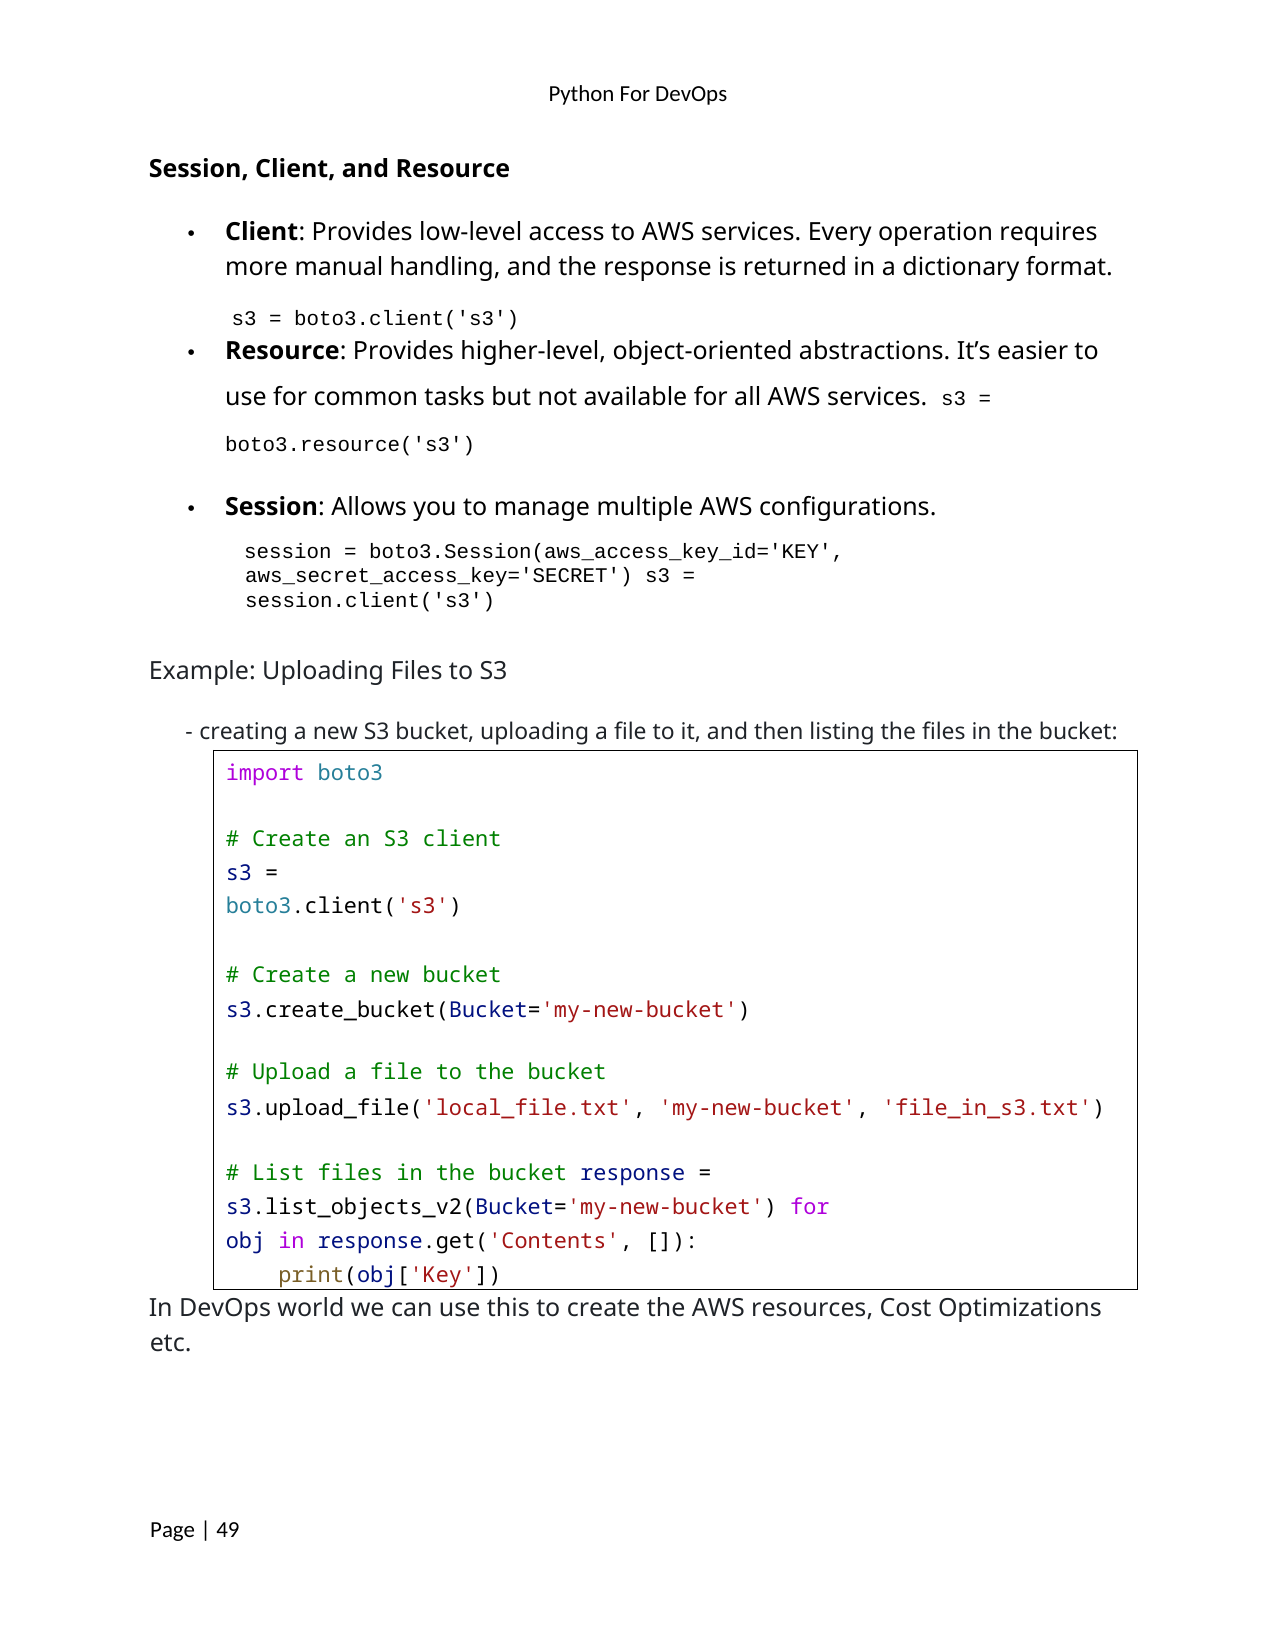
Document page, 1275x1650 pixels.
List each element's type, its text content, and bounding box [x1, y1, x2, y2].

table_cell s3.upload_file('local_file.txt', 'my-new-bucket', 'file_in_s3.txt') [214, 1085, 1137, 1121]
text Example: Uploading Files to S3 [148, 652, 1125, 687]
table_header import boto3 [214, 751, 1137, 816]
list Client: Provides low-level access to AWS services. Every operation requires more manual handling, and the response is returned in a dictionary format. [187, 214, 1125, 283]
text In DevOps world we can use this to create the AWS resources, Cost Optimizations etc. [148, 1290, 1125, 1359]
text - creating a new S3 bucket, uploading a file to it, and then listing the files in the bucket: [150, 715, 1132, 746]
list Resource: Provides higher-level, object-oriented abstractions. It’s easier to use for common tasks but not available for all AWS services. s3 = boto3.resource('s3') [187, 332, 1125, 459]
table_cell s3.create_bucket(Bucket='my-new-bucket') # Upload a file to the bucket [214, 988, 1137, 1085]
table_cell # Create an S3 client s3 = boto3.client('s3') [214, 816, 1137, 952]
list Session: Allows you to manage multiple AWS configurations. [187, 489, 1125, 523]
table_cell # List files in the bucket response = s3.list_objects_v2(Bucket='my-new-bucket') for obj in response.get('Contents', []): print(obj['Key']) [214, 1121, 1137, 1289]
text s3 = boto3.client('s3') [225, 307, 847, 331]
subtitle Session, Client, and Resource [148, 151, 1132, 184]
text session = boto3.Session(aws_access_key_id='KEY', aws_secret_access_key='SECRET') s3 = session.client('s3') [244, 541, 847, 613]
table_cell # Create a new bucket [214, 953, 1137, 988]
